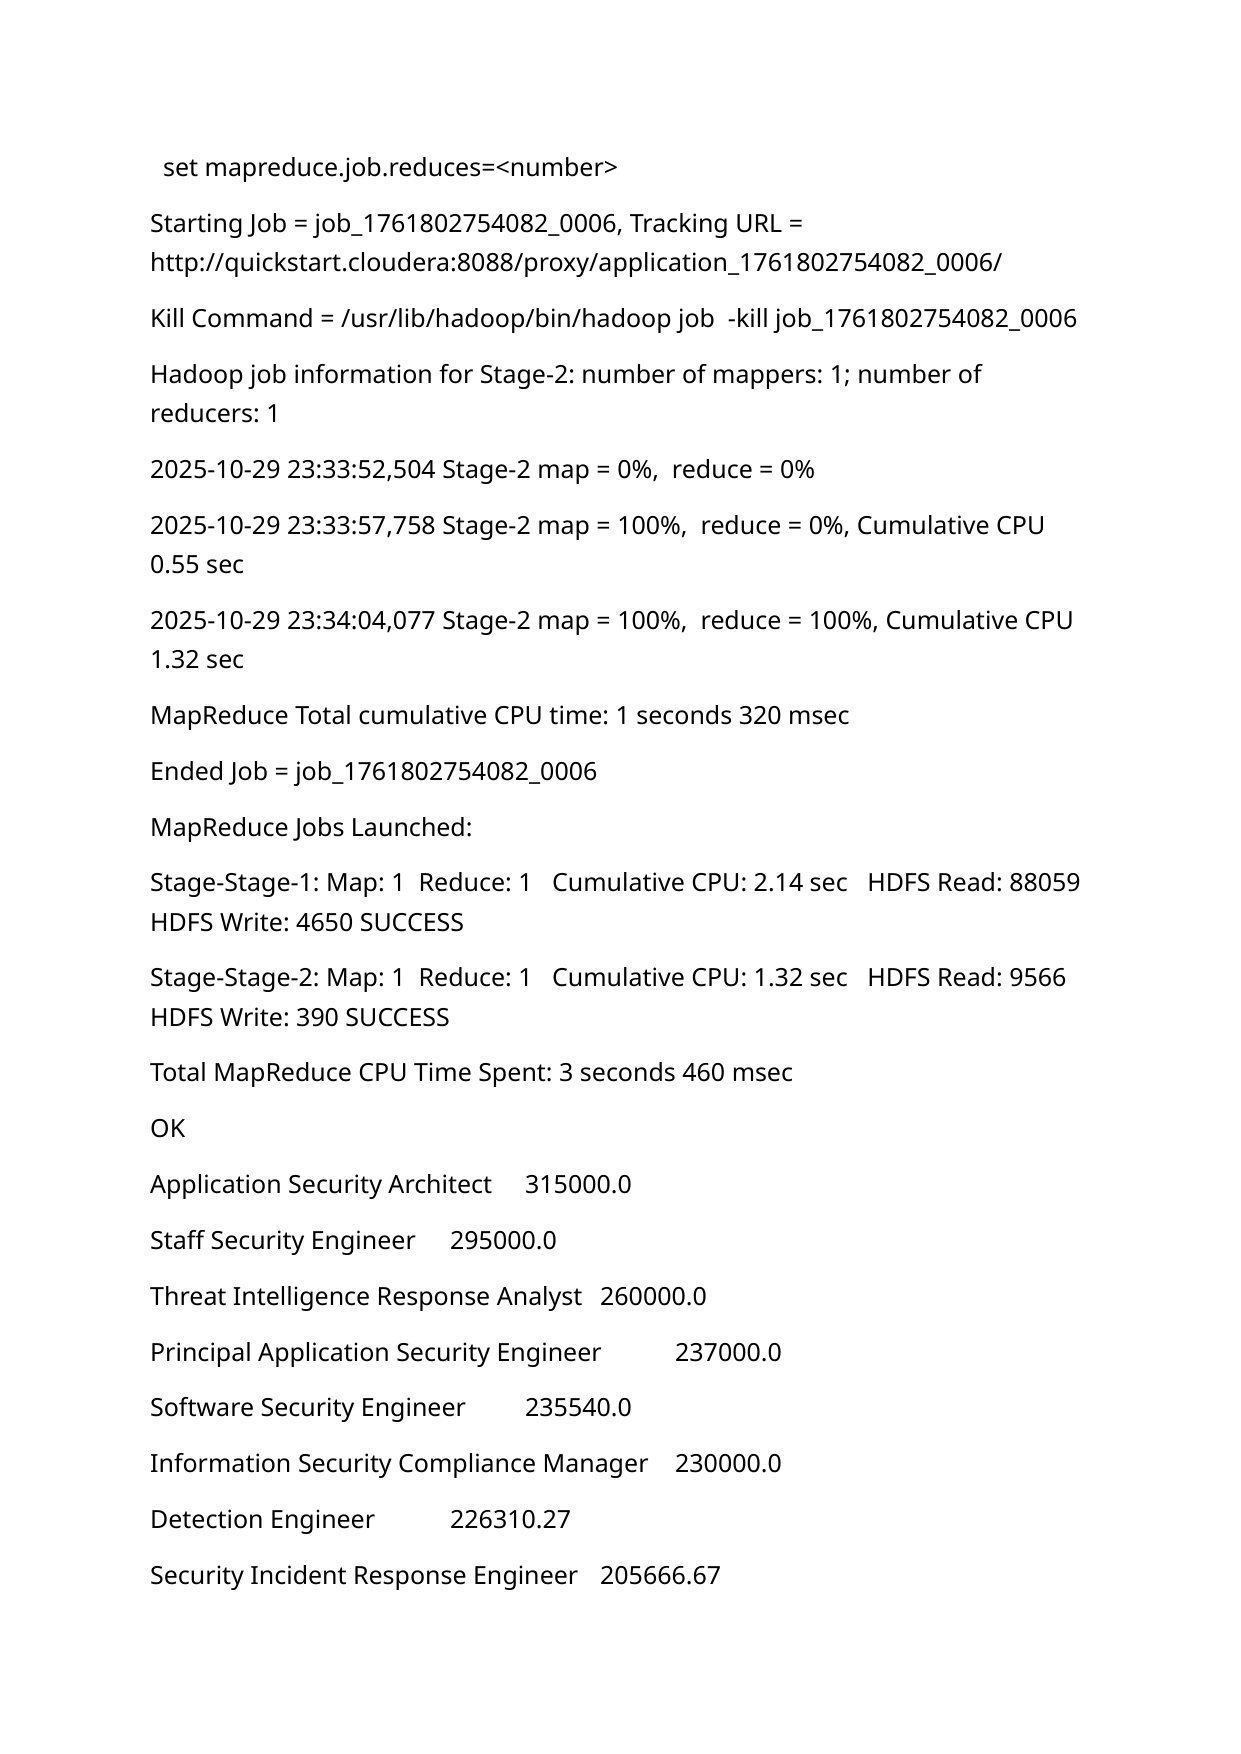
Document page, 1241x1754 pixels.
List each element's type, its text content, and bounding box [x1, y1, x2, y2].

text Stage-Stage-1: Map: 1 Reduce: 1 Cumulative CPU: 2.14 sec HDFS Read: 88059 HDFS Write: 4650 SUCCESS [150, 865, 1090, 938]
text Hadoop job information for Stage-2: number of mappers: 1; number of reducers: 1 [150, 357, 1090, 430]
text Software Security Engineer 235540.0 [150, 1390, 1090, 1424]
text Principal Application Security Engineer 237000.0 [150, 1334, 1090, 1368]
text Security Incident Response Engineer 205666.67 [150, 1557, 1090, 1592]
text Kill Command = /usr/lib/hadoop/bin/hadoop job -kill job_1761802754082_0006 [150, 301, 1090, 335]
text Total MapReduce CPU Time Spent: 3 seconds 460 msec [150, 1055, 1090, 1089]
text Staff Security Engineer 295000.0 [150, 1222, 1090, 1257]
text 2025-10-29 23:34:04,077 Stage-2 map = 100%, reduce = 100%, Cumulative CPU 1.32 sec [150, 602, 1090, 676]
text 2025-10-29 23:33:52,504 Stage-2 map = 0%, reduce = 0% [150, 452, 1090, 486]
text 2025-10-29 23:33:57,758 Stage-2 map = 100%, reduce = 0%, Cumulative CPU 0.55 sec [150, 507, 1090, 581]
text Threat Intelligence Response Analyst 260000.0 [150, 1278, 1090, 1312]
text Detection Engineer 226310.27 [150, 1502, 1090, 1536]
text Stage-Stage-2: Map: 1 Reduce: 1 Cumulative CPU: 1.32 sec HDFS Read: 9566 HDFS Write: 390 SUCCESS [150, 960, 1090, 1033]
text MapReduce Jobs Launched: [150, 809, 1090, 843]
text Starting Job = job_1761802754082_0006, Tracking URL = http://quickstart.cloudera:8088/proxy/application_1761802754082_0006/ [150, 206, 1090, 279]
text MapReduce Total cumulative CPU time: 1 seconds 320 msec [150, 697, 1090, 732]
text OK [150, 1111, 1090, 1145]
text Information Security Compliance Manager 230000.0 [150, 1446, 1090, 1480]
text Application Security Architect 315000.0 [150, 1167, 1090, 1201]
text set mapreduce.job.reduces=<number> [150, 150, 1090, 184]
text Ended Job = job_1761802754082_0006 [150, 753, 1090, 787]
